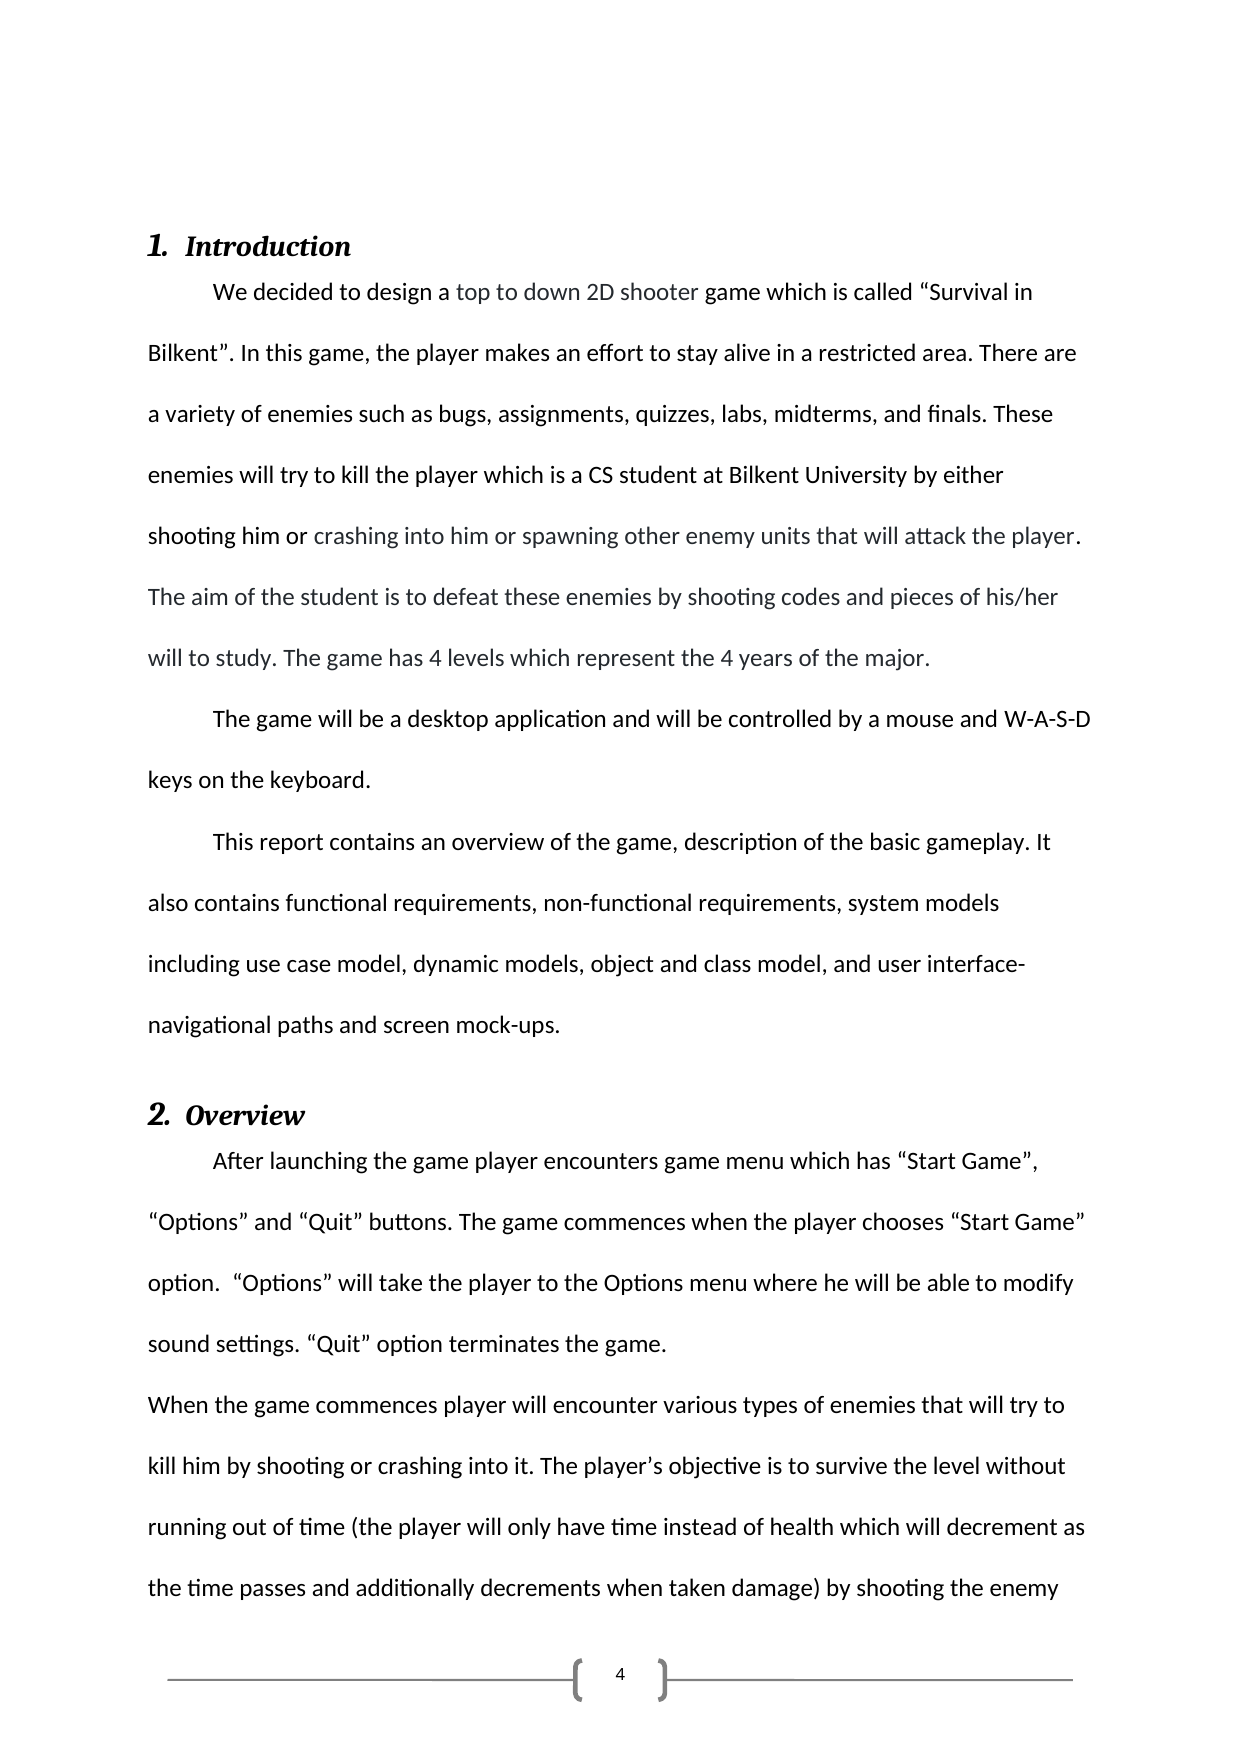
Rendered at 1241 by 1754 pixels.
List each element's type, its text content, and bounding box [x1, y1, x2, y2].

text After launching the game player encounters game menu which has “Start Game”, “Options” and “Quit” buttons. The game commences when the player chooses “Start Game” option. “Options” will take the player to the Options menu where he will be able to modify sound settings. “Quit” option terminates the game. [148, 1145, 1093, 1359]
text We decided to design a top to down 2D shooter game which is called “Survival in Bilkent”. In this game, the player makes an effort to stay alive in a restricted area. There are a variety of enemies such as bugs, assignments, quizzes, labs, midterms, and finals. These enemies will try to kill the player which is a CS student at Bilkent University by either shooting him or crashing into him or spawning other enemy units that will attack the player. The aim of the student is to defeat these enemies by shooting codes and pieces of his/her will to study. The game has 4 levels which represent the 4 years of the major. [148, 276, 1093, 673]
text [148, 1389, 1093, 1603]
text The game will be a desktop application and will be controlled by a mouse and W-A-S-D keys on the keyboard. [148, 704, 1093, 795]
subtitle Introduction [148, 226, 1093, 264]
text This report contains an overview of the game, description of the basic gameplay. It also contains functional requirements, non-functional requirements, system models including use case model, dynamic models, object and class model, and user interface-navigational paths and screen mock-ups. [148, 826, 1093, 1039]
subtitle Overview [148, 1095, 1093, 1133]
